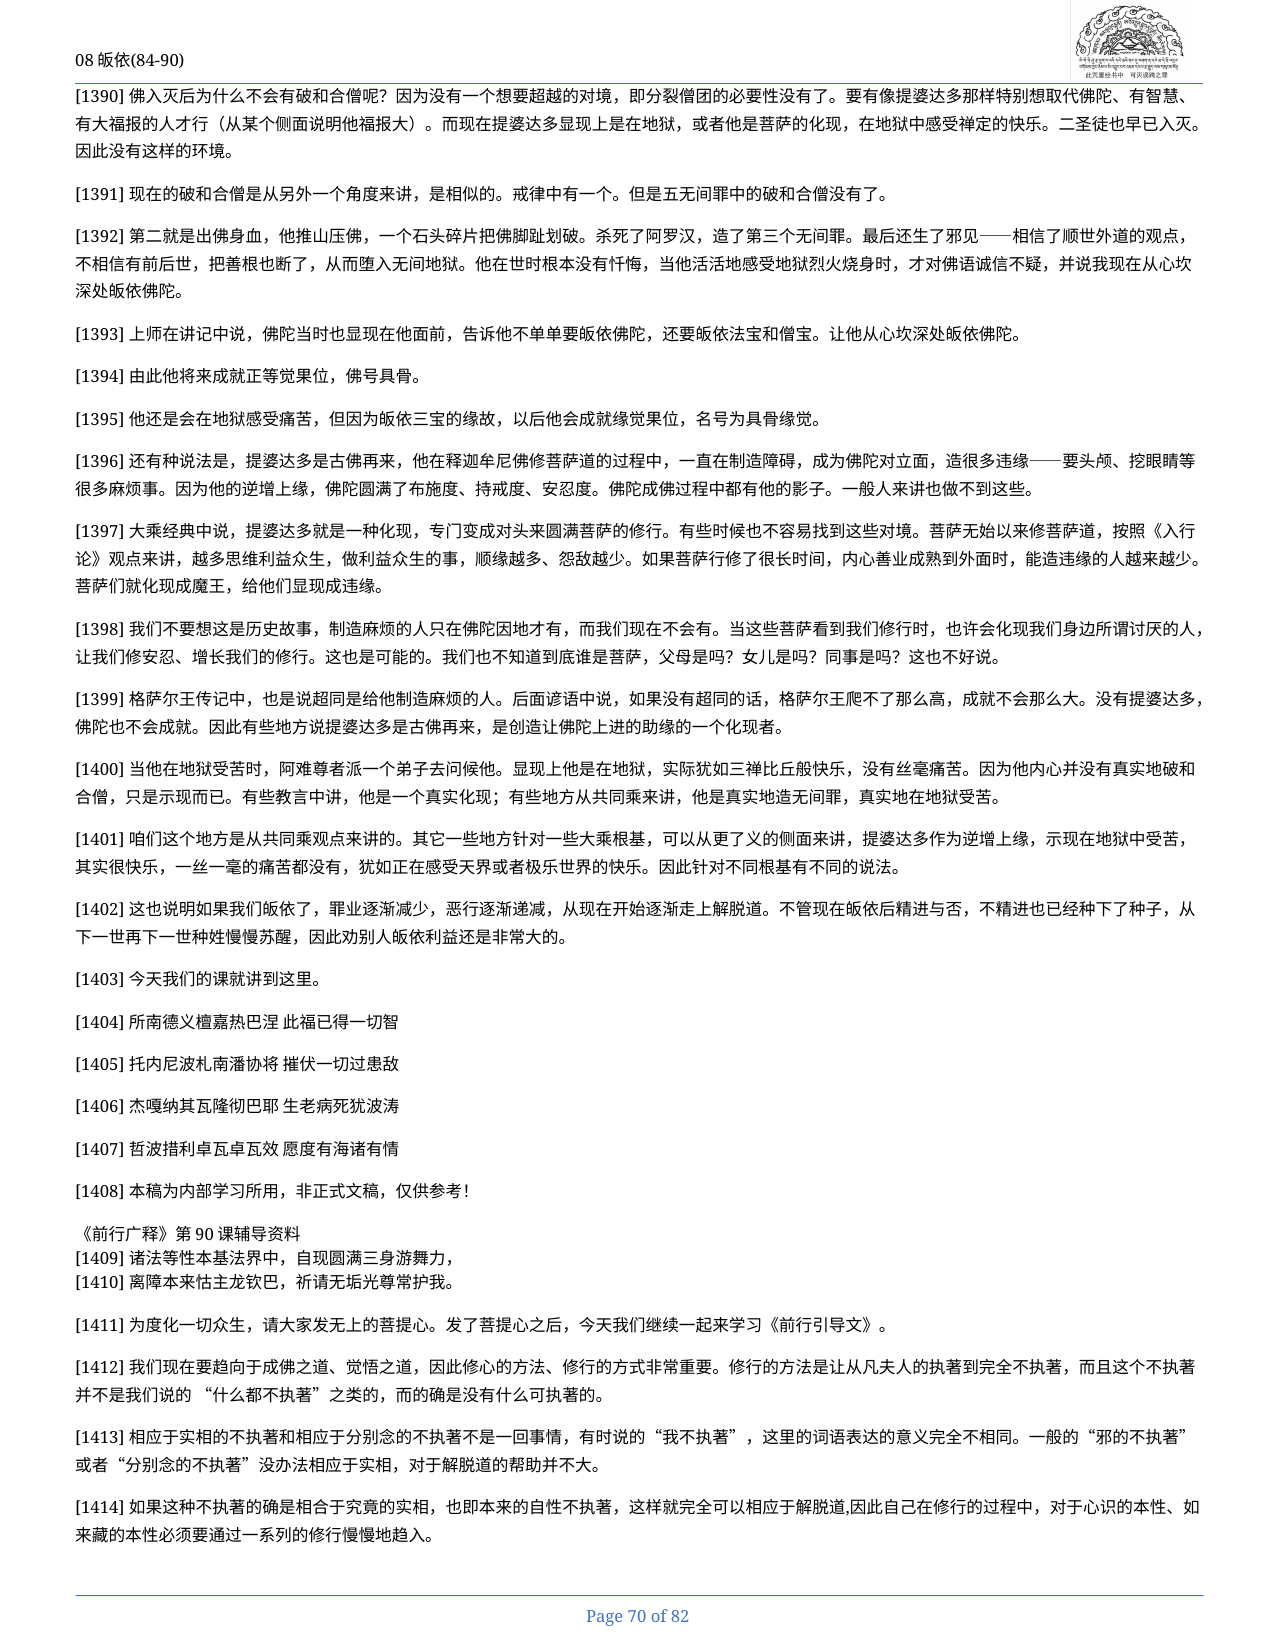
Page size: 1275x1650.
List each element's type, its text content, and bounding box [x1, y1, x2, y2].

text [1394] 由此他将来成就正等觉果位，佛号具骨。 [75, 363, 1200, 387]
text [1400] 当他在地狱受苦时，阿难尊者派一个弟子去问候他。显现上他是在地狱，实际犹如三禅比丘般快乐，没有丝毫痛苦。因为他内心并没有真实地破和合僧，只是示现而已。有些教言中讲，他是一个真实化现；有些地方从共同乘来讲，他是真实地造无间罪，真实地在地狱受苦。 [75, 756, 1200, 808]
text [1398] 我们不要想这是历史故事，制造麻烦的人只在佛陀因地才有，而我们现在不会有。当这些菩萨看到我们修行时，也许会化现我们身边所谓讨厌的人，让我们修安忍、增长我们的修行。这也是可能的。我们也不知道到底谁是菩萨，父母是吗？女儿是吗？同事是吗？这也不好说。 [75, 616, 1200, 668]
text [1396] 还有种说法是，提婆达多是古佛再来，他在释迦牟尼佛修菩萨道的过程中，一直在制造障碍，成为佛陀对立面，造很多违缘——要头颅、挖眼睛等很多麻烦事。因为他的逆增上缘，佛陀圆满了布施度、持戒度、安忍度。佛陀成佛过程中都有他的影子。一般人来讲也做不到这些。 [75, 448, 1200, 500]
text [1411] 为度化一切众生，请大家发无上的菩提心。发了菩提心之后，今天我们继续一起来学习《前行引导文》。 [75, 1312, 1200, 1336]
text [1405] 托内尼波札南潘协将 摧伏一切过患敌 [75, 1051, 1200, 1075]
text [1408] 本稿为内部学习所用，非正式文稿，仅供参考！ [75, 1178, 1200, 1203]
text [1404] 所南德义檀嘉热巴涅 此福已得一切智 [75, 1009, 1200, 1033]
text [1397] 大乘经典中说，提婆达多就是一种化现，专门变成对头来圆满菩萨的修行。有些时候也不容易找到这些对境。菩萨无始以来修菩萨道，按照《入行论》观点来讲，越多思维利益众生，做利益众生的事，顺缘越多、怨敌越少。如果菩萨行修了很长时间，内心善业成熟到外面时，能造违缘的人越来越少。菩萨们就化现成魔王，给他们显现成违缘。 [75, 518, 1200, 598]
text [1406] 杰嘎纳其瓦隆彻巴耶 生老病死犹波涛 [75, 1093, 1200, 1118]
text [1401] 咱们这个地方是从共同乘观点来讲的。其它一些地方针对一些大乘根基，可以从更了义的侧面来讲，提婆达多作为逆增上缘，示现在地狱中受苦，其实很快乐，一丝一毫的痛苦都没有，犹如正在感受天界或者极乐世界的快乐。因此针对不同根基有不同的说法。 [75, 826, 1200, 878]
text [1399] 格萨尔王传记中，也是说超同是给他制造麻烦的人。后面谚语中说，如果没有超同的话，格萨尔王爬不了那么高，成就不会那么大。没有提婆达多，佛陀也不会成就。因此有些地方说提婆达多是古佛再来，是创造让佛陀上进的助缘的一个化现者。 [75, 686, 1200, 738]
text [1407] 哲波措利卓瓦卓瓦效 愿度有海诸有情 [75, 1136, 1200, 1160]
text [1391] 现在的破和合僧是从另外一个角度来讲，是相似的。戒律中有一个。但是五无间罪中的破和合僧没有了。 [75, 181, 1200, 205]
text [1403] 今天我们的课就讲到这里。 [75, 966, 1200, 991]
text [1414] 如果这种不执著的确是相合于究竟的实相，也即本来的自性不执著，这样就完全可以相应于解脱道,因此自己在修行的过程中，对于心识的本性、如来藏的本性必须要通过一系列的修行慢慢地趋入。 [75, 1494, 1200, 1546]
text [1410] 离障本来怙主龙钦巴，祈请无垢光尊常护我。 [75, 1269, 1200, 1293]
text [1412] 我们现在要趋向于成佛之道、觉悟之道，因此修心的方法、修行的方式非常重要。修行的方法是让从凡夫人的执著到完全不执著，而且这个不执著并不是我们说的 “什么都不执著”之类的，而的确是没有什么可执著的。 [75, 1354, 1200, 1406]
text [1392] 第二就是出佛身血，他推山压佛，一个石头碎片把佛脚趾划破。杀死了阿罗汉，造了第三个无间罪。最后还生了邪见——相信了顺世外道的观点，不相信有前后世，把善根也断了，从而堕入无间地狱。他在世时根本没有忏悔，当他活活地感受地狱烈火烧身时，才对佛语诚信不疑，并说我现在从心坎深处皈依佛陀。 [75, 223, 1200, 303]
text [1395] 他还是会在地狱感受痛苦，但因为皈依三宝的缘故，以后他会成就缘觉果位，名号为具骨缘觉。 [75, 406, 1200, 430]
text [1393] 上师在讲记中说，佛陀当时也显现在他面前，告诉他不单单要皈依佛陀，还要皈依法宝和僧宝。让他从心坎深处皈依佛陀。 [75, 321, 1200, 345]
text [1402] 这也说明如果我们皈依了，罪业逐渐减少，恶行逐渐递减，从现在开始逐渐走上解脱道。不管现在皈依后精进与否，不精进也已经种下了种子，从下一世再下一世种姓慢慢苏醒，因此劝别人皈依利益还是非常大的。 [75, 896, 1200, 948]
text [1390] 佛入灭后为什么不会有破和合僧呢？因为没有一个想要超越的对境，即分裂僧团的必要性没有了。要有像提婆达多那样特别想取代佛陀、有智慧、有大福报的人才行（从某个侧面说明他福报大）。而现在提婆达多显现上是在地狱，或者他是菩萨的化现，在地狱中感受禅定的快乐。二圣徒也早已入灭。因此没有这样的环境。 [75, 83, 1200, 162]
text [1413] 相应于实相的不执著和相应于分别念的不执著不是一回事情，有时说的“我不执著”，这里的词语表达的意义完全不相同。一般的“邪的不执著”或者“分别念的不执著”没办法相应于实相，对于解脱道的帮助并不大。 [75, 1424, 1200, 1476]
picture [1070, 0, 1190, 83]
